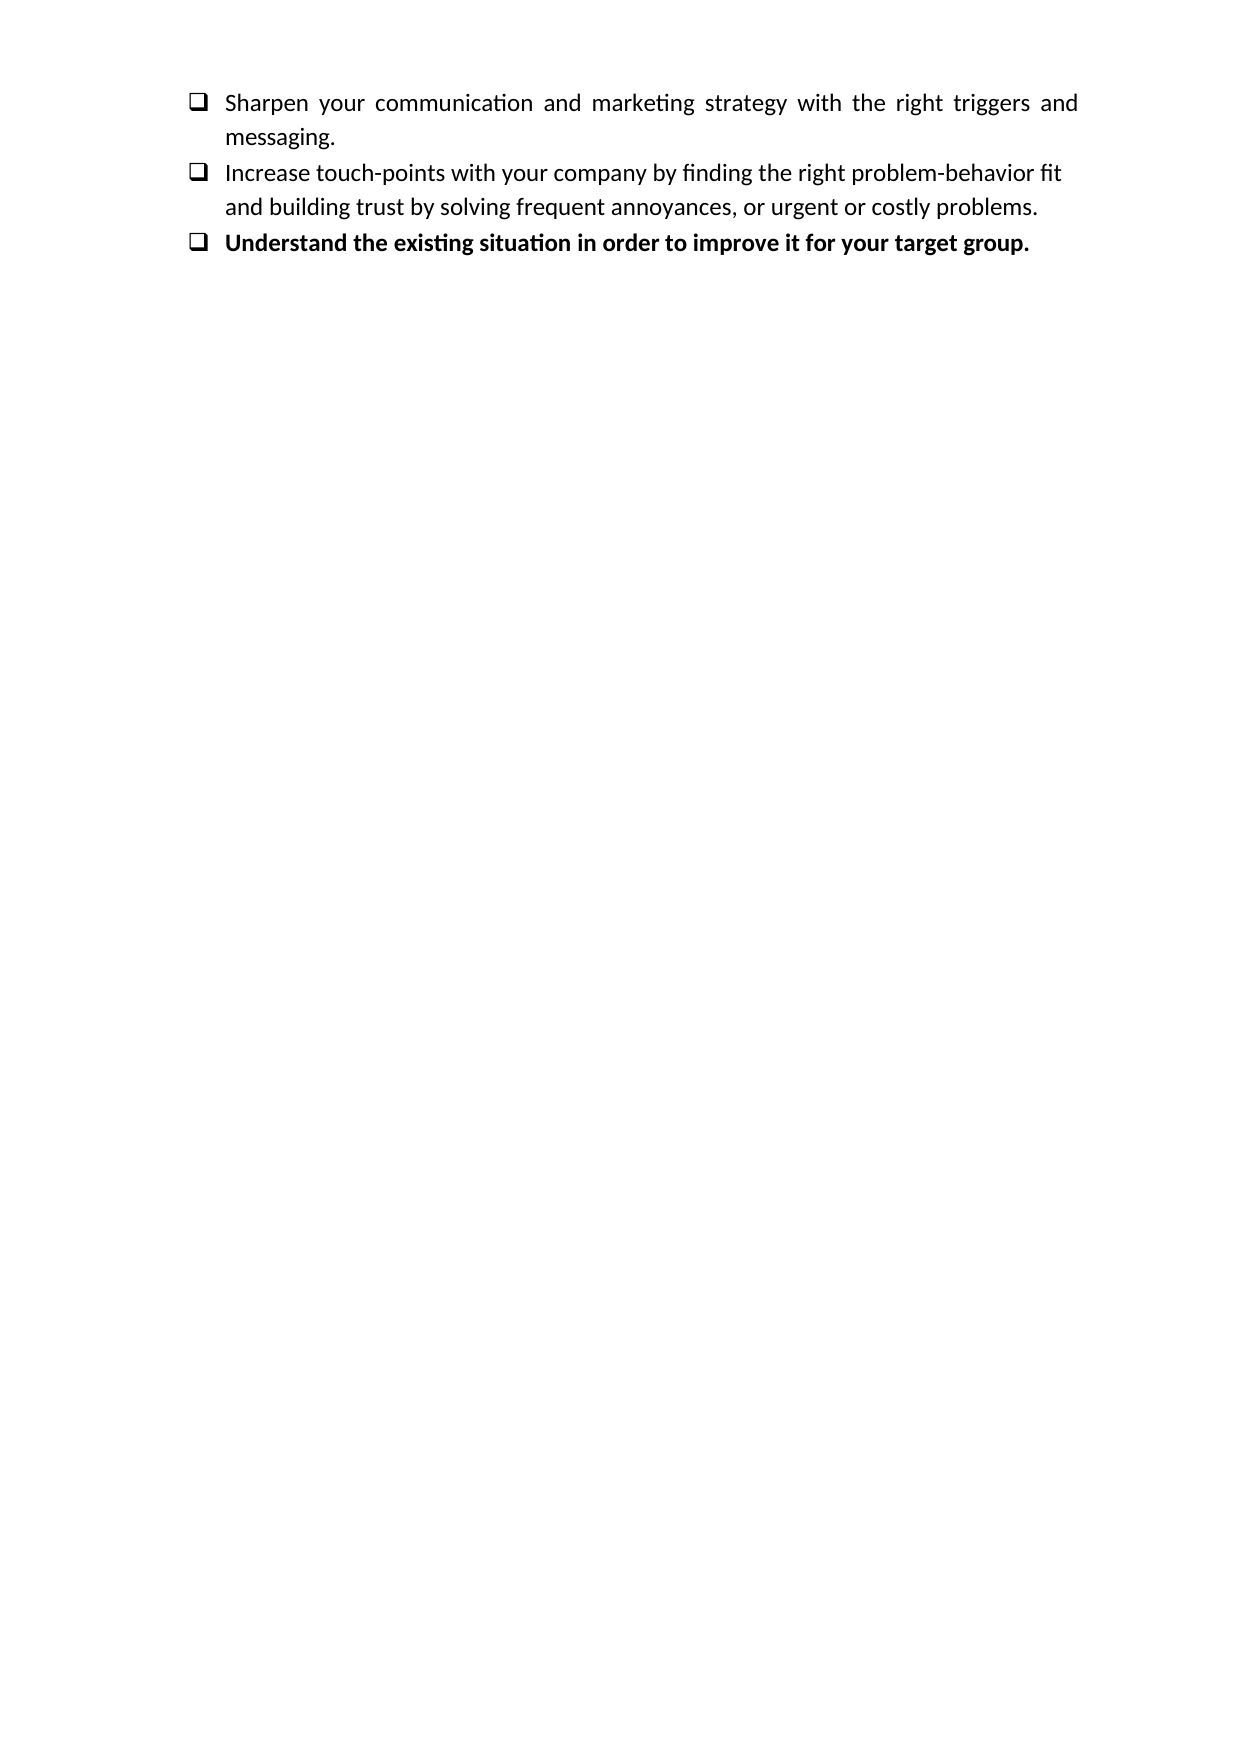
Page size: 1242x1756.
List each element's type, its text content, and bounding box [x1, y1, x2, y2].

list Sharpen your communication and marketing strategy with the right triggers and messaging. [187, 87, 1088, 152]
list Increase touch-points with your company by finding the right problem-behavior fit and building trust by solving frequent annoyances, or urgent or costly problems. [187, 157, 1088, 222]
list Understand the existing situation in order to improve it for your target group. [187, 227, 1242, 257]
